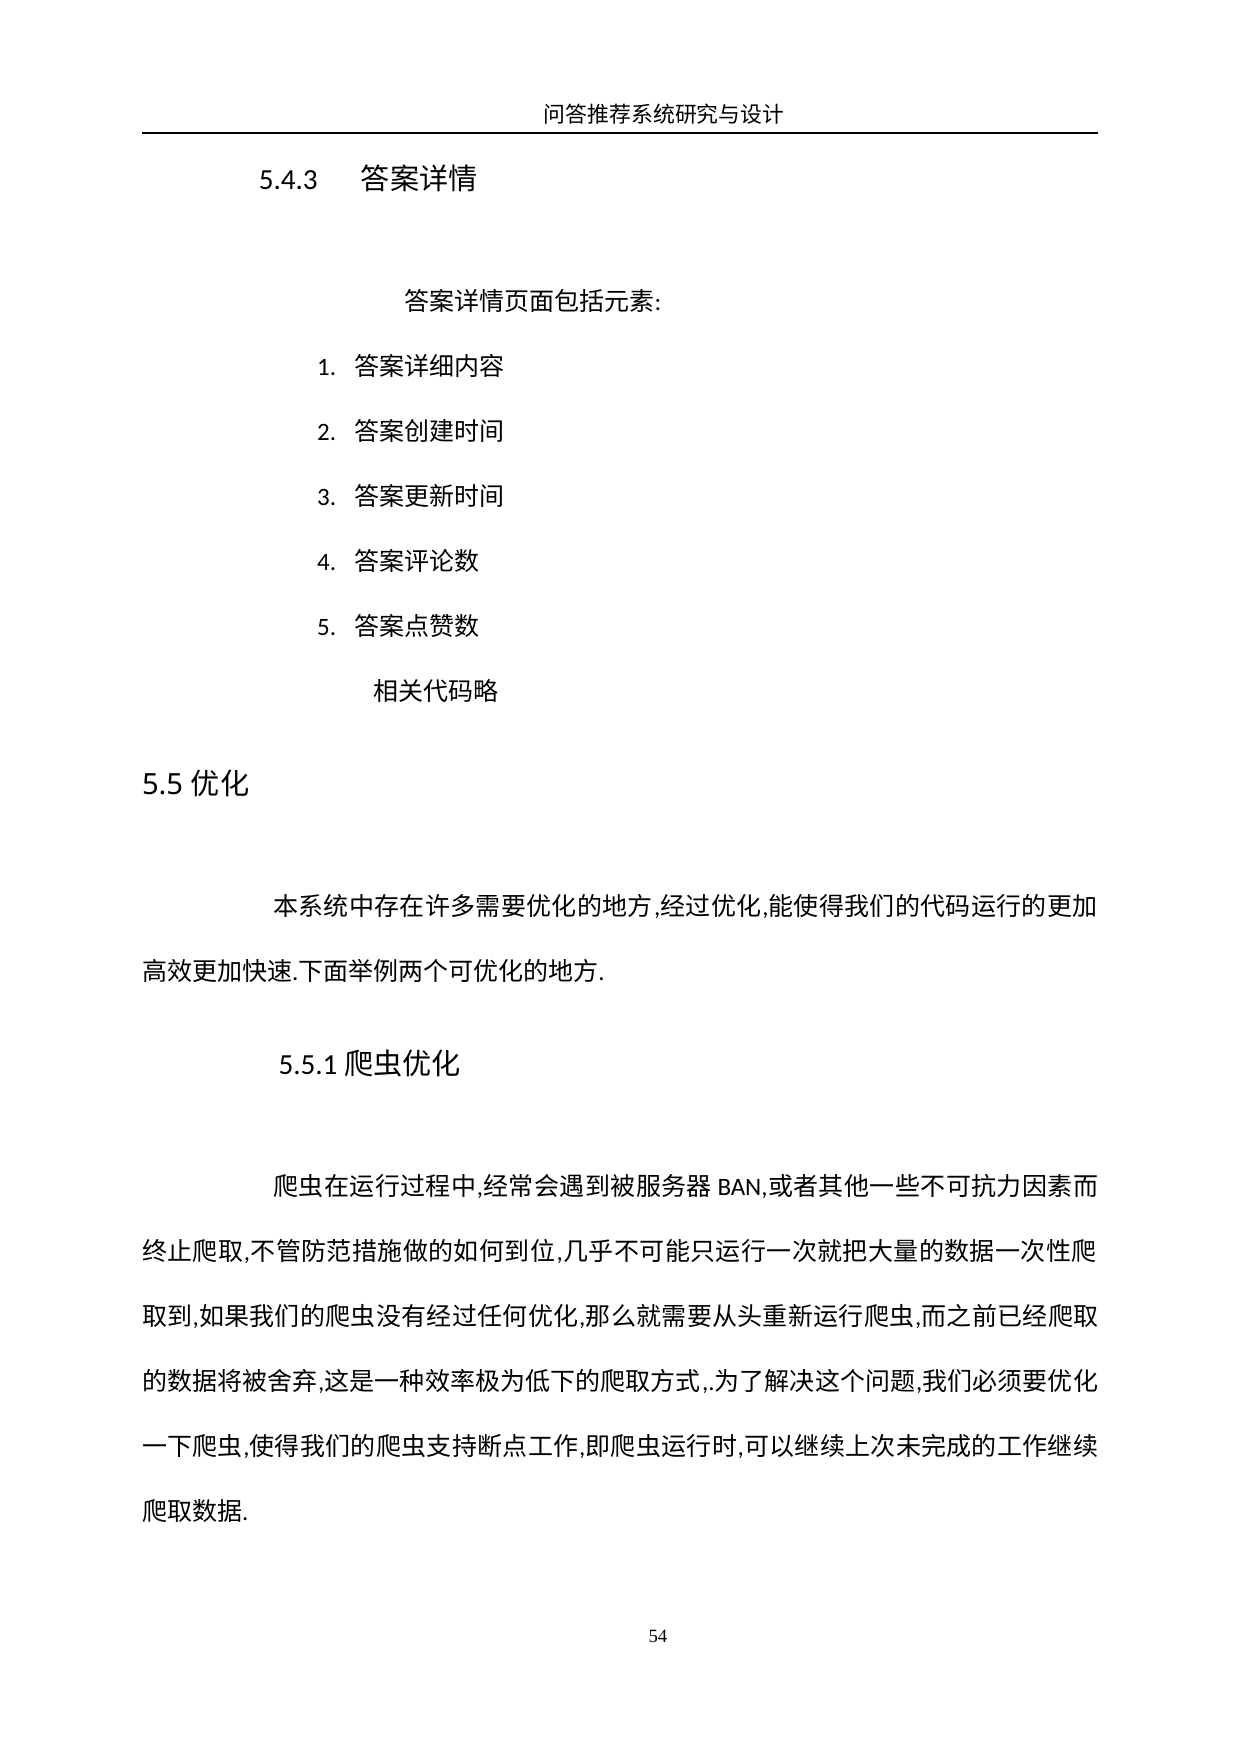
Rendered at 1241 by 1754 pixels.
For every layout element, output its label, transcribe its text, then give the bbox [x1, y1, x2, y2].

text 本系统中存在许多需要优化的地方,经过优化,能使得我们的代码运行的更加高效更加快速.下面举例两个可优化的地方. [142, 872, 1098, 1002]
list 答案详细内容 [317, 332, 1098, 397]
subtitle 答案详情 [142, 144, 1098, 209]
subtitle 5.5.1 爬虫优化 [142, 1029, 1098, 1094]
text 相关代码略 [273, 657, 1098, 722]
text 答案详情页面包括元素: [304, 267, 1098, 332]
list 答案点赞数 [317, 592, 1098, 657]
subtitle 5.5 优化 [142, 749, 1098, 814]
list 答案评论数 [317, 527, 1098, 592]
list 答案更新时间 [317, 462, 1098, 527]
list 答案创建时间 [317, 397, 1098, 462]
text 爬虫在运行过程中,经常会遇到被服务器BAN,或者其他一些不可抗力因素而终止爬取,不管防范措施做的如何到位,几乎不可能只运行一次就把大量的数据一次性爬取到,如果我们的爬虫没有经过任何优化,那么就需要从头重新运行爬虫,而之前已经爬取的数据将被舍弃,这是一种效率极为低下的爬取方式,.为了解决这个问题,我们必须要优化一下爬虫,使得我们的爬虫支持断点工作,即爬虫运行时,可以继续上次未完成的工作继续爬取数据. [142, 1152, 1098, 1542]
